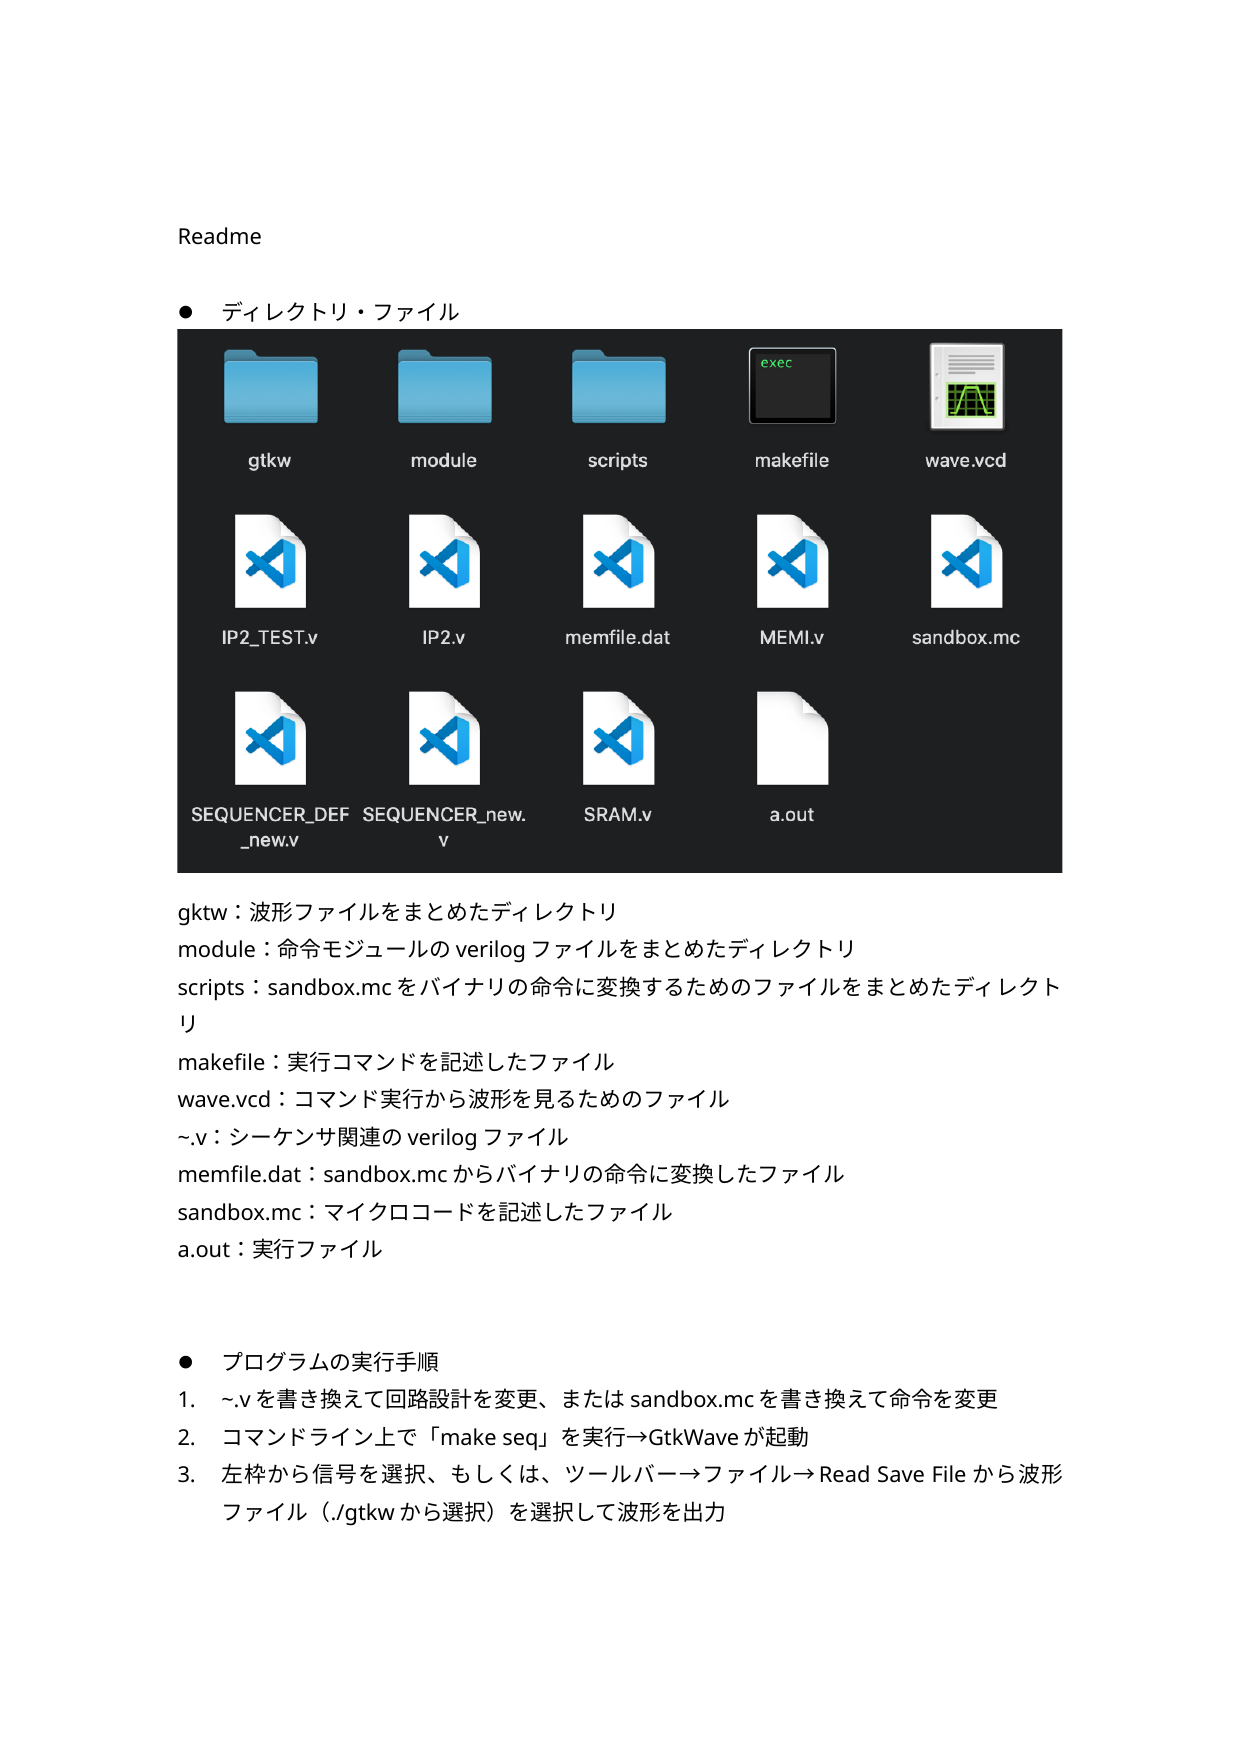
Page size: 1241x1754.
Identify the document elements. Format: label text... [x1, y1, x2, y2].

text memfile.dat：sandbox.mcからバイナリの命令に変換したファイル [177, 1154, 1063, 1192]
picture [177, 329, 1063, 873]
text a.out：実行ファイル [177, 1229, 1063, 1267]
list プログラムの実行手順 [177, 1342, 1063, 1379]
text wave.vcd：コマンド実行から波形を見るためのファイル [177, 1079, 1063, 1117]
text gktw：波形ファイルをまとめたディレクトリ [177, 892, 1063, 929]
text module：命令モジュールのverilogファイルをまとめたディレクトリ [177, 929, 1063, 967]
text Readme [177, 217, 1063, 254]
text sandbox.mc：マイクロコードを記述したファイル [177, 1192, 1063, 1229]
text ~.v：シーケンサ関連のverilogファイル [177, 1117, 1063, 1154]
list ディレクトリ・ファイル [177, 292, 1063, 329]
list 左枠から信号を選択、もしくは、ツールバー→ファイル→Read Save Fileから波形ファイル（./gtkwから選択）を選択して波形を出力 [177, 1454, 1063, 1529]
list ~.vを書き換えて回路設計を変更、またはsandbox.mcを書き換えて命令を変更 [177, 1379, 1063, 1417]
list コマンドライン上で「make seq」を実行→GtkWaveが起動 [177, 1417, 1063, 1454]
text scripts：sandbox.mcをバイナリの命令に変換するためのファイルをまとめたディレクトリ [177, 967, 1063, 1042]
text makefile：実行コマンドを記述したファイル [177, 1042, 1063, 1079]
